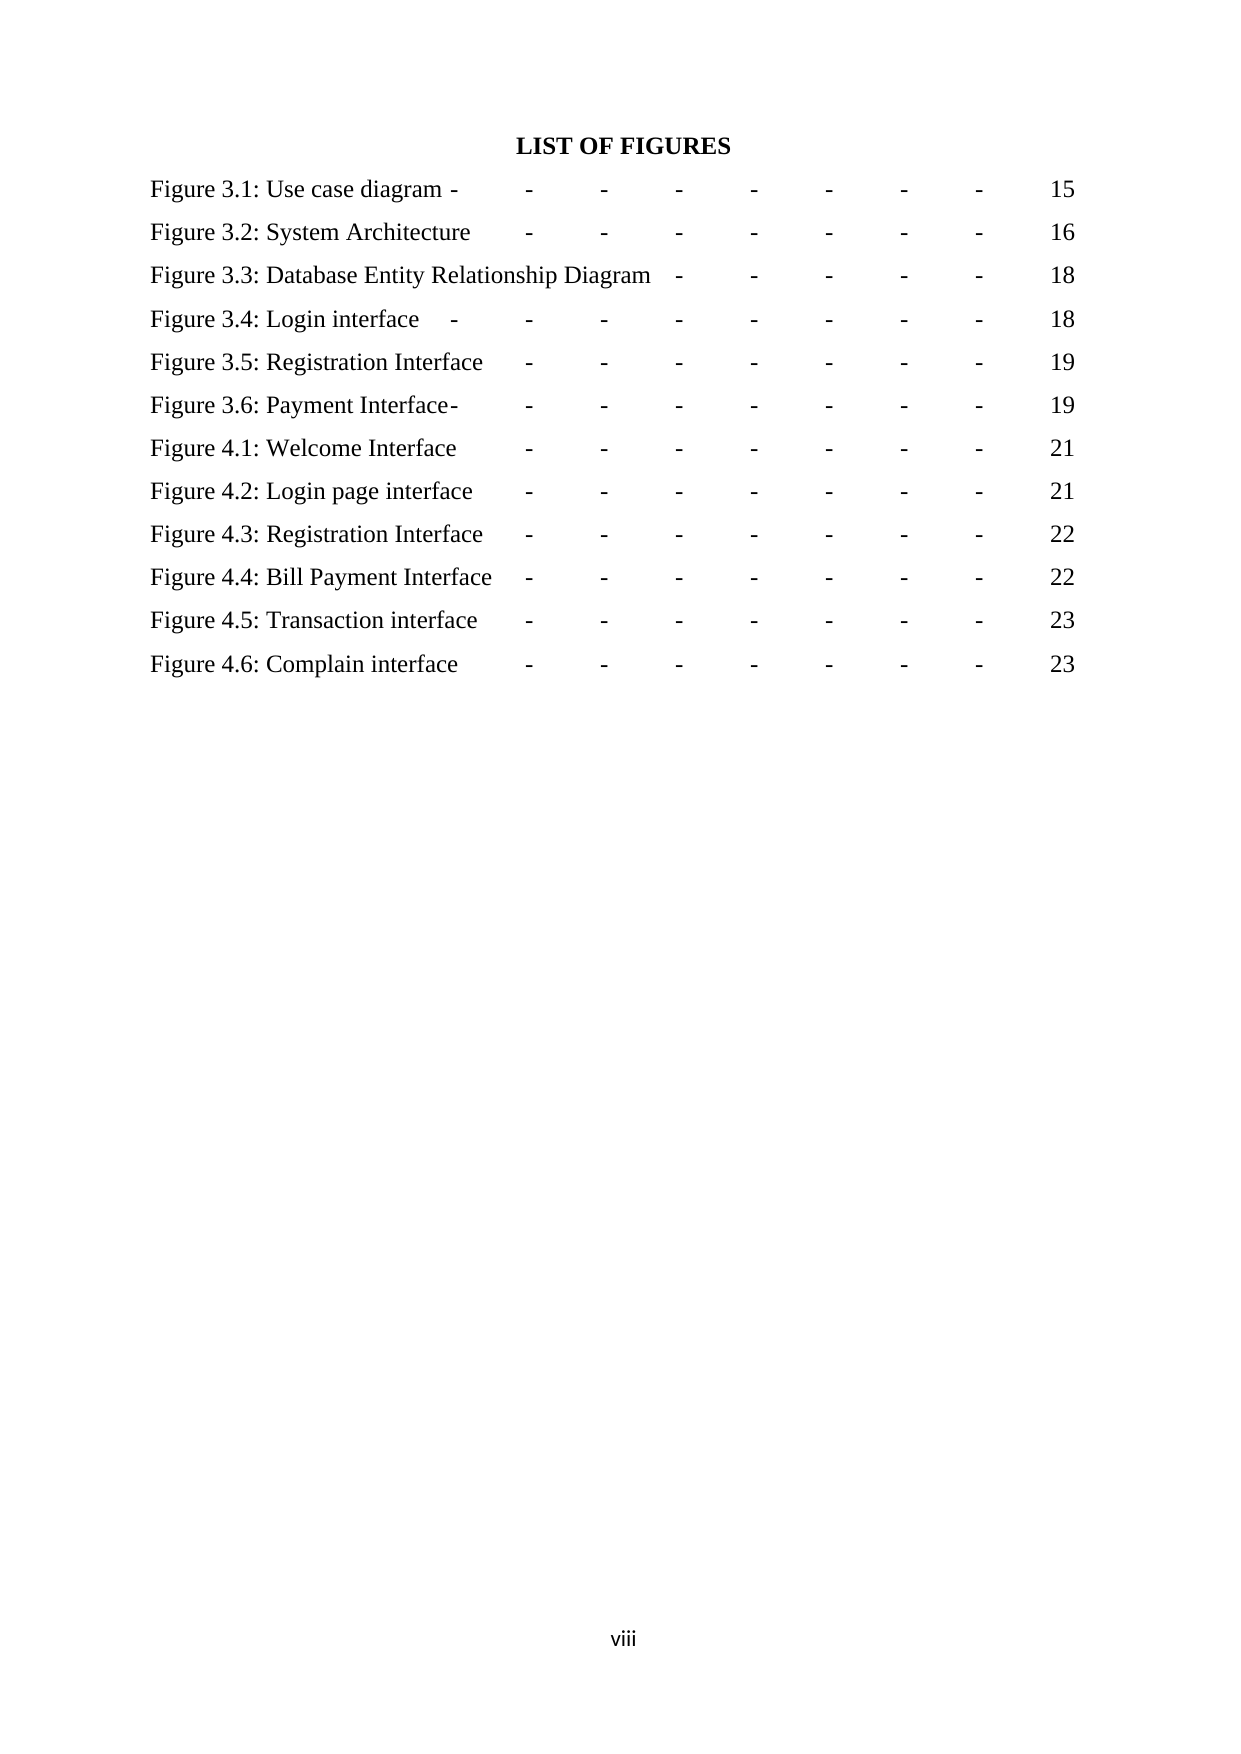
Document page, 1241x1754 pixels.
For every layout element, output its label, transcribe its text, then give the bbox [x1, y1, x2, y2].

subtitle LIST OF FIGURES [150, 131, 1097, 160]
text Figure 3.2: System Architecture - - - - - - - 16 [150, 217, 1097, 246]
text Figure 3.3: Database Entity Relationship Diagram - - - - - 18 [150, 261, 1097, 289]
text Figure 4.5: Transaction interface - - - - - - - 23 [150, 606, 1097, 634]
text Figure 4.3: Registration Interface - - - - - - - 22 [150, 519, 1097, 548]
text Figure 3.4: Login interface - - - - - - - - 18 [150, 304, 1097, 332]
text Figure 3.1: Use case diagram - - - - - - - - 15 [150, 174, 1097, 203]
text Figure 4.1: Welcome Interface - - - - - - - 21 [150, 433, 1097, 462]
text Figure 4.6: Complain interface - - - - - - - 23 [150, 649, 1097, 677]
text Figure 3.5: Registration Interface - - - - - - - 19 [150, 347, 1097, 376]
text Figure 3.6: Payment Interface - - - - - - - - 19 [150, 390, 1097, 419]
text Figure 4.4: Bill Payment Interface - - - - - - - 22 [150, 562, 1097, 591]
text Figure 4.2: Login page interface - - - - - - - 21 [150, 476, 1097, 505]
